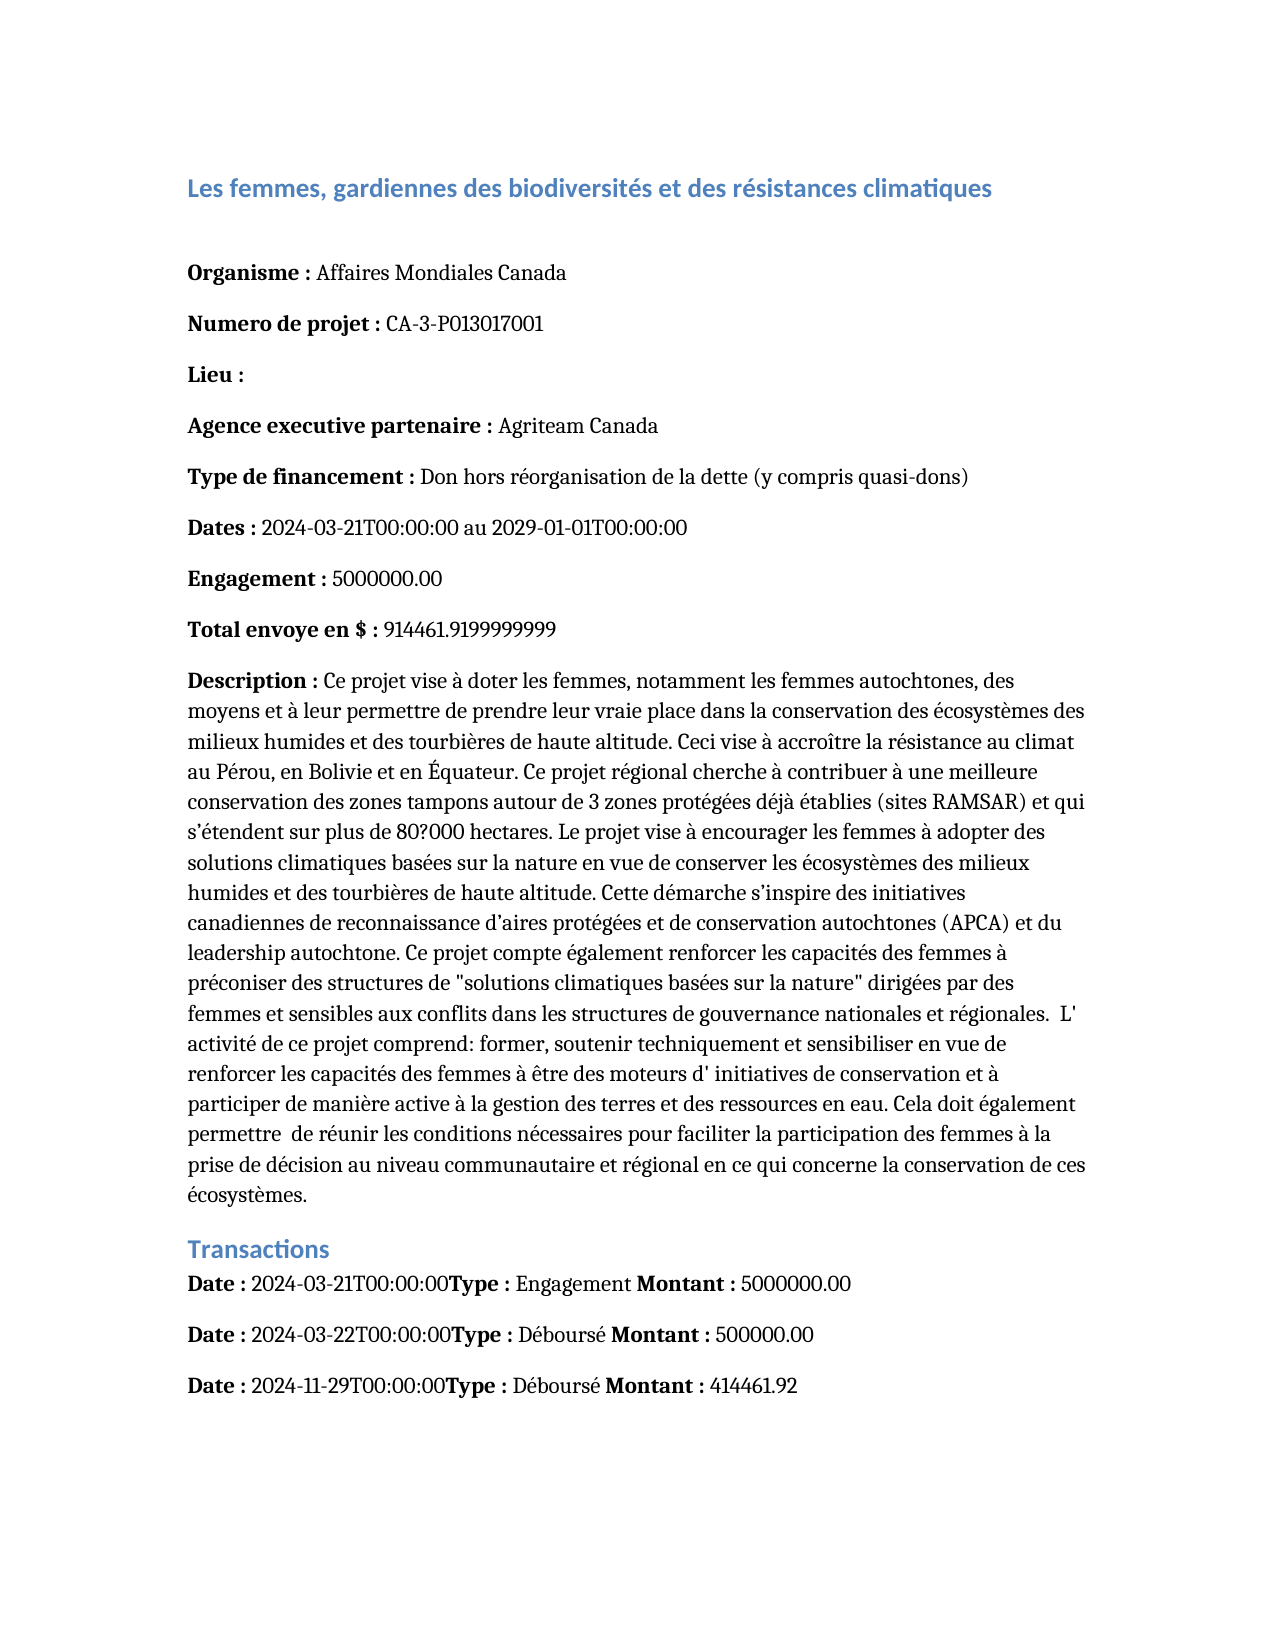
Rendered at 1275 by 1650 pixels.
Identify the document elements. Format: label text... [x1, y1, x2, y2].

text Engagement : 5000000.00 [187, 566, 1087, 592]
text Numero de projet : CA-3-P013017001 [187, 311, 1087, 337]
text Agence executive partenaire : Agriteam Canada [187, 413, 1087, 439]
text Date : 2024-03-21T00:00:00Type : Engagement Montant : 5000000.00 [187, 1271, 1087, 1297]
text Dates : 2024-03-21T00:00:00 au 2029-01-01T00:00:00 [187, 515, 1087, 541]
text Lieu : [187, 362, 1087, 388]
subtitle Les femmes, gardiennes des biodiversités et des résistances climatiques [187, 171, 1087, 204]
text Type de financement : Don hors réorganisation de la dette (y compris quasi-dons) [187, 464, 1087, 490]
text Date : 2024-03-22T00:00:00Type : Déboursé Montant : 500000.00 [187, 1322, 1087, 1348]
text Total envoye en $ : 914461.9199999999 [187, 617, 1087, 643]
text Description : Ce projet vise à doter les femmes, notamment les femmes autochtones, des moyens et à leur permettre de prendre leur vraie place dans la conservation des écosystèmes des milieux humides et des tourbières de haute altitude. Ceci vise à accroître la résistance au climat au Pérou, en Bolivie et en Équateur. Ce projet régional cherche à contribuer à une meilleure conservation des zones tampons autour de 3 zones protégées déjà établies (sites RAMSAR) et qui s’étendent sur plus de 80?000 hectares. Le projet vise à encourager les femmes à adopter des solutions climatiques basées sur la nature en vue de conserver les écosystèmes des milieux humides et des tourbières de haute altitude. Cette démarche s’inspire des initiatives canadiennes de reconnaissance d’aires protégées et de conservation autochtones (APCA) et du leadership autochtone. Ce projet compte également renforcer les capacités des femmes à préconiser des structures de "solutions climatiques basées sur la nature" dirigées par des femmes et sensibles aux conflits dans les structures de gouvernance nationales et régionales. L' activité de ce projet comprend: former, soutenir techniquement et sensibiliser en vue de renforcer les capacités des femmes à être des moteurs d' initiatives de conservation et à participer de manière active à la gestion des terres et des ressources en eau. Cela doit également permettre de réunir les conditions nécessaires pour faciliter la participation des femmes à la prise de décision au niveau communautaire et régional en ce qui concerne la conservation de ces écosystèmes. [187, 668, 1087, 1208]
subtitle Transactions [187, 1233, 1087, 1266]
text Date : 2024-11-29T00:00:00Type : Déboursé Montant : 414461.92 [187, 1373, 1087, 1399]
text Organisme : Affaires Mondiales Canada [187, 260, 1087, 286]
